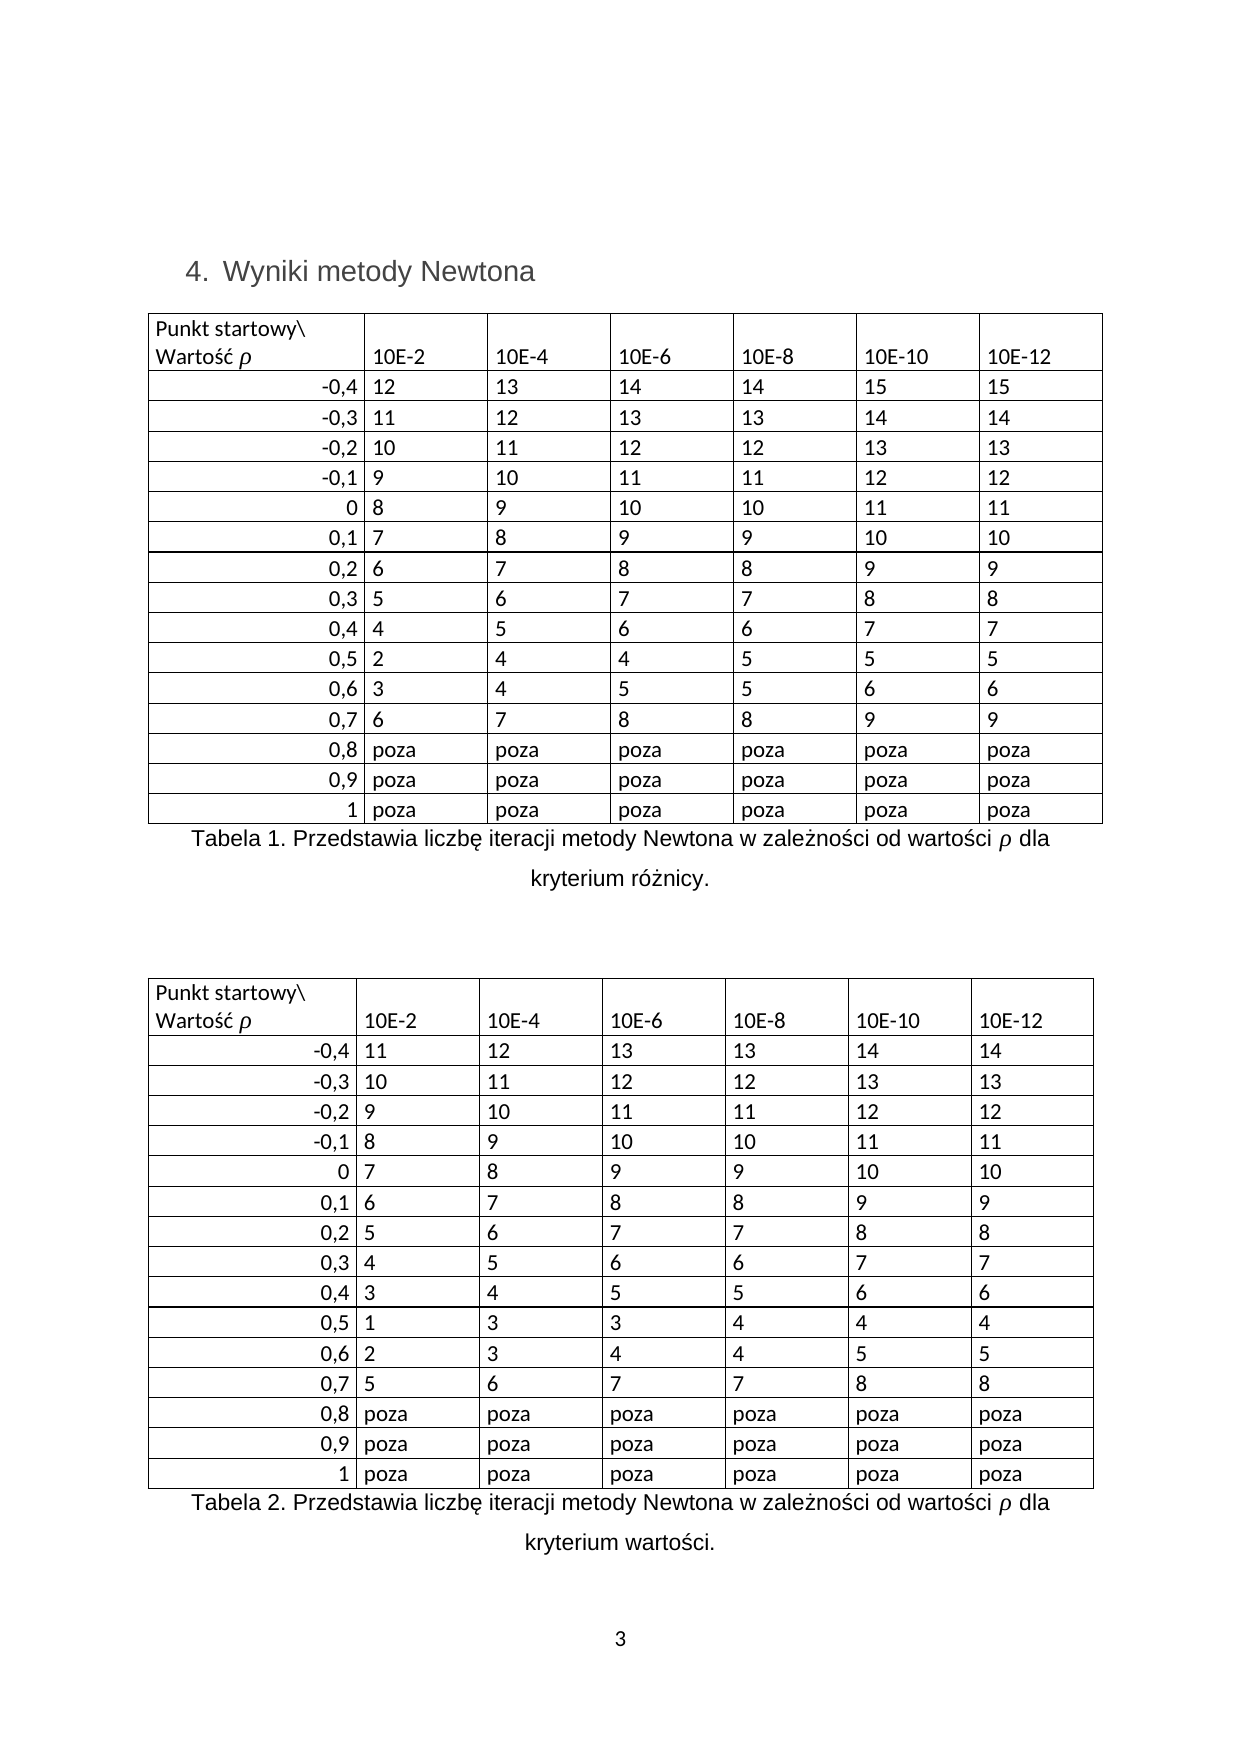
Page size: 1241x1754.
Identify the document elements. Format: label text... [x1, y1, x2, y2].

table_cell 10 [480, 1096, 602, 1125]
table_cell 5 [480, 1247, 602, 1276]
table_cell -0,3 [149, 401, 364, 431]
table_cell poza [734, 794, 856, 823]
table_cell 9 [611, 522, 733, 551]
table_header Punkt startowy\Wartość [149, 314, 364, 370]
table_cell 7 [726, 1217, 848, 1246]
table_cell 0,5 [149, 643, 364, 672]
table_cell 7 [480, 1187, 602, 1216]
table_cell -0,4 [149, 1036, 356, 1065]
table_cell 8 [365, 492, 487, 521]
table_cell poza [972, 1428, 1093, 1457]
table_cell 7 [726, 1368, 848, 1397]
table_cell 0,7 [149, 1368, 356, 1397]
table_header 10E-4 [480, 979, 602, 1034]
table_cell 15 [980, 371, 1102, 400]
table_cell 5 [972, 1338, 1093, 1367]
table_cell 4 [849, 1308, 971, 1337]
table_cell 8 [972, 1217, 1093, 1246]
table_header 10E-12 [980, 314, 1102, 370]
table_cell 1 [149, 1459, 356, 1488]
table_cell 0,1 [149, 1187, 356, 1216]
table_cell 1 [149, 794, 364, 823]
table_cell 9 [734, 522, 856, 551]
table_cell 8 [857, 583, 979, 612]
table_cell 5 [734, 643, 856, 672]
table_cell 6 [480, 1217, 602, 1246]
table_cell 0,3 [149, 1247, 356, 1276]
table_cell 6 [603, 1247, 725, 1276]
table_header Punkt startowy\Wartość [149, 979, 356, 1034]
table_cell 0,3 [149, 583, 364, 612]
text Tabela 1. Przedstawia liczbę iteracji metody Newtona w zależności od wartości dla kryterium różnicy. [148, 824, 1093, 891]
table_cell 0,6 [149, 673, 364, 702]
table_cell 4 [972, 1308, 1093, 1337]
table_cell 1 [357, 1308, 479, 1337]
table_cell 10 [734, 492, 856, 521]
table_cell 7 [603, 1217, 725, 1246]
table_cell 5 [357, 1217, 479, 1246]
table_cell poza [603, 1459, 725, 1488]
table_cell 11 [857, 492, 979, 521]
table_cell 0 [149, 1156, 356, 1186]
table_cell 6 [365, 704, 487, 733]
table_cell 8 [734, 553, 856, 582]
table_cell 14 [734, 371, 856, 400]
table_cell 9 [603, 1156, 725, 1186]
table_cell 6 [611, 613, 733, 642]
table_cell 7 [357, 1156, 479, 1186]
table_cell -0,1 [149, 1126, 356, 1155]
table_cell 5 [849, 1338, 971, 1367]
table_cell 12 [488, 401, 610, 431]
table_cell poza [357, 1398, 479, 1427]
table_cell 3 [357, 1277, 479, 1306]
table_cell poza [365, 734, 487, 763]
table_cell 8 [611, 704, 733, 733]
table_cell 9 [980, 553, 1102, 582]
table_cell poza [849, 1398, 971, 1427]
table_cell poza [849, 1428, 971, 1457]
table_cell 14 [972, 1036, 1093, 1065]
table_header 10E-2 [365, 314, 487, 370]
table_cell 5 [365, 583, 487, 612]
table_cell -0,4 [149, 371, 364, 400]
table_cell 13 [857, 432, 979, 461]
table_cell 10 [857, 522, 979, 551]
table_cell 4 [480, 1277, 602, 1306]
table_cell 14 [980, 401, 1102, 431]
table_header 10E-2 [357, 979, 479, 1034]
table_cell 7 [734, 583, 856, 612]
table_cell 11 [357, 1036, 479, 1065]
table_cell 4 [726, 1338, 848, 1367]
table_cell poza [611, 734, 733, 763]
table_cell 10 [603, 1126, 725, 1155]
table_cell poza [734, 734, 856, 763]
table_cell 0 [149, 492, 364, 521]
table_cell 14 [849, 1036, 971, 1065]
table_cell 4 [611, 643, 733, 672]
table_cell 12 [734, 432, 856, 461]
table_cell poza [972, 1459, 1093, 1488]
table_cell 5 [488, 613, 610, 642]
table_cell 6 [857, 673, 979, 702]
table_cell -0,3 [149, 1066, 356, 1095]
table_cell 11 [980, 492, 1102, 521]
table_cell 3 [480, 1308, 602, 1337]
table_cell 0,2 [149, 553, 364, 582]
table_cell poza [611, 764, 733, 793]
table_cell 4 [488, 673, 610, 702]
table_cell 12 [849, 1096, 971, 1125]
table_cell 5 [357, 1368, 479, 1397]
table_cell 6 [726, 1247, 848, 1276]
table_cell 8 [480, 1156, 602, 1186]
table_header 10E-10 [857, 314, 979, 370]
table_cell 10 [357, 1066, 479, 1095]
table_cell 5 [734, 673, 856, 702]
table_cell 0,2 [149, 1217, 356, 1246]
table_cell poza [980, 764, 1102, 793]
table_cell poza [603, 1398, 725, 1427]
table_cell 8 [611, 553, 733, 582]
table_cell 11 [611, 462, 733, 491]
table_cell poza [357, 1459, 479, 1488]
table_cell 13 [488, 371, 610, 400]
table_header 10E-4 [488, 314, 610, 370]
table_cell 5 [857, 643, 979, 672]
table_cell 6 [357, 1187, 479, 1216]
table_cell 4 [365, 613, 487, 642]
table_cell 4 [357, 1247, 479, 1276]
table_cell 8 [734, 704, 856, 733]
table_cell 14 [611, 371, 733, 400]
table_cell poza [488, 794, 610, 823]
table_cell 8 [980, 583, 1102, 612]
table_header 10E-6 [603, 979, 725, 1034]
table_cell 4 [488, 643, 610, 672]
table_cell 0,8 [149, 734, 364, 763]
table_cell 8 [603, 1187, 725, 1216]
table_cell poza [734, 764, 856, 793]
table_cell 9 [980, 704, 1102, 733]
table_cell poza [857, 734, 979, 763]
table_cell poza [603, 1428, 725, 1457]
table_cell 9 [857, 553, 979, 582]
table_cell 5 [603, 1277, 725, 1306]
table_cell 7 [980, 613, 1102, 642]
table_cell 0,9 [149, 764, 364, 793]
table_cell 13 [726, 1036, 848, 1065]
table_cell 9 [857, 704, 979, 733]
table_cell poza [857, 764, 979, 793]
table_cell poza [980, 794, 1102, 823]
table_cell poza [365, 794, 487, 823]
table_cell poza [357, 1428, 479, 1457]
table_cell poza [980, 734, 1102, 763]
table_cell 0,9 [149, 1428, 356, 1457]
table_cell poza [726, 1459, 848, 1488]
table_cell 8 [849, 1217, 971, 1246]
table_cell 7 [488, 553, 610, 582]
table_cell 10 [972, 1156, 1093, 1186]
table_cell 11 [849, 1126, 971, 1155]
table_cell 12 [611, 432, 733, 461]
table_cell 9 [357, 1096, 479, 1125]
table_cell 7 [849, 1247, 971, 1276]
table_cell 6 [488, 583, 610, 612]
table_cell 6 [365, 553, 487, 582]
table_cell -0,2 [149, 432, 364, 461]
table_cell 10 [611, 492, 733, 521]
table_cell 8 [357, 1126, 479, 1155]
table_cell 13 [980, 432, 1102, 461]
table_cell 10 [980, 522, 1102, 551]
table_cell poza [726, 1428, 848, 1457]
table_cell 12 [726, 1066, 848, 1095]
table_cell 8 [972, 1368, 1093, 1397]
table_header 10E-12 [972, 979, 1093, 1034]
table_cell poza [488, 764, 610, 793]
table_cell 0,6 [149, 1338, 356, 1367]
table_cell 12 [603, 1066, 725, 1095]
table_cell 3 [365, 673, 487, 702]
table_cell 11 [734, 462, 856, 491]
table_cell 12 [972, 1096, 1093, 1125]
table_cell 0,4 [149, 613, 364, 642]
table_cell 6 [734, 613, 856, 642]
table_cell 3 [603, 1308, 725, 1337]
table_cell 6 [972, 1277, 1093, 1306]
table_cell poza [726, 1398, 848, 1427]
table_cell 7 [611, 583, 733, 612]
table_cell 10 [849, 1156, 971, 1186]
table_cell 9 [480, 1126, 602, 1155]
table_header 10E-8 [726, 979, 848, 1034]
table_cell 11 [488, 432, 610, 461]
table_cell poza [480, 1459, 602, 1488]
table_cell 2 [357, 1338, 479, 1367]
table_cell poza [365, 764, 487, 793]
table_cell 9 [365, 462, 487, 491]
table_cell 2 [365, 643, 487, 672]
table_header 10E-6 [611, 314, 733, 370]
table_cell 8 [849, 1368, 971, 1397]
table_cell 11 [972, 1126, 1093, 1155]
table_cell -0,1 [149, 462, 364, 491]
table_cell poza [480, 1428, 602, 1457]
table_header 10E-10 [849, 979, 971, 1034]
table_cell 5 [611, 673, 733, 702]
table_cell 7 [365, 522, 487, 551]
table_cell 4 [726, 1308, 848, 1337]
table_cell 7 [972, 1247, 1093, 1276]
table_cell 13 [849, 1066, 971, 1095]
table_cell 4 [603, 1338, 725, 1367]
table_cell 6 [849, 1277, 971, 1306]
table_cell 10 [726, 1126, 848, 1155]
table_cell poza [857, 794, 979, 823]
table_cell 7 [857, 613, 979, 642]
table_cell 12 [857, 462, 979, 491]
table_cell 11 [480, 1066, 602, 1095]
table_cell 14 [857, 401, 979, 431]
table_cell 7 [488, 704, 610, 733]
table_cell 9 [726, 1156, 848, 1186]
table_cell 0,1 [149, 522, 364, 551]
list Wyniki metody Newtona [185, 254, 1093, 288]
table_cell 12 [480, 1036, 602, 1065]
table_cell 11 [726, 1096, 848, 1125]
table_cell 7 [603, 1368, 725, 1397]
table_cell 12 [980, 462, 1102, 491]
table_cell 5 [726, 1277, 848, 1306]
table_cell 11 [603, 1096, 725, 1125]
table_cell 10 [365, 432, 487, 461]
table_cell 6 [980, 673, 1102, 702]
table_cell 13 [972, 1066, 1093, 1095]
table_cell 10 [488, 462, 610, 491]
table_cell 12 [365, 371, 487, 400]
table_header 10E-8 [734, 314, 856, 370]
table_cell 8 [726, 1187, 848, 1216]
table_cell 5 [980, 643, 1102, 672]
table_cell 0,4 [149, 1277, 356, 1306]
table_cell 0,7 [149, 704, 364, 733]
table_cell 13 [603, 1036, 725, 1065]
table_cell 3 [480, 1338, 602, 1367]
text Tabela 2. Przedstawia liczbę iteracji metody Newtona w zależności od wartości dla kryterium wartości. [148, 1489, 1093, 1556]
table_cell 9 [972, 1187, 1093, 1216]
table_cell 8 [488, 522, 610, 551]
table_cell poza [480, 1398, 602, 1427]
table_cell poza [849, 1459, 971, 1488]
table_cell 0,5 [149, 1308, 356, 1337]
table_cell 6 [480, 1368, 602, 1397]
table_cell 11 [365, 401, 487, 431]
table_cell 15 [857, 371, 979, 400]
table_cell 13 [611, 401, 733, 431]
table_cell 9 [488, 492, 610, 521]
table_cell 0,8 [149, 1398, 356, 1427]
table_cell poza [972, 1398, 1093, 1427]
table_cell -0,2 [149, 1096, 356, 1125]
table_cell 13 [734, 401, 856, 431]
table_cell 9 [849, 1187, 971, 1216]
table_cell poza [611, 794, 733, 823]
table_cell poza [488, 734, 610, 763]
